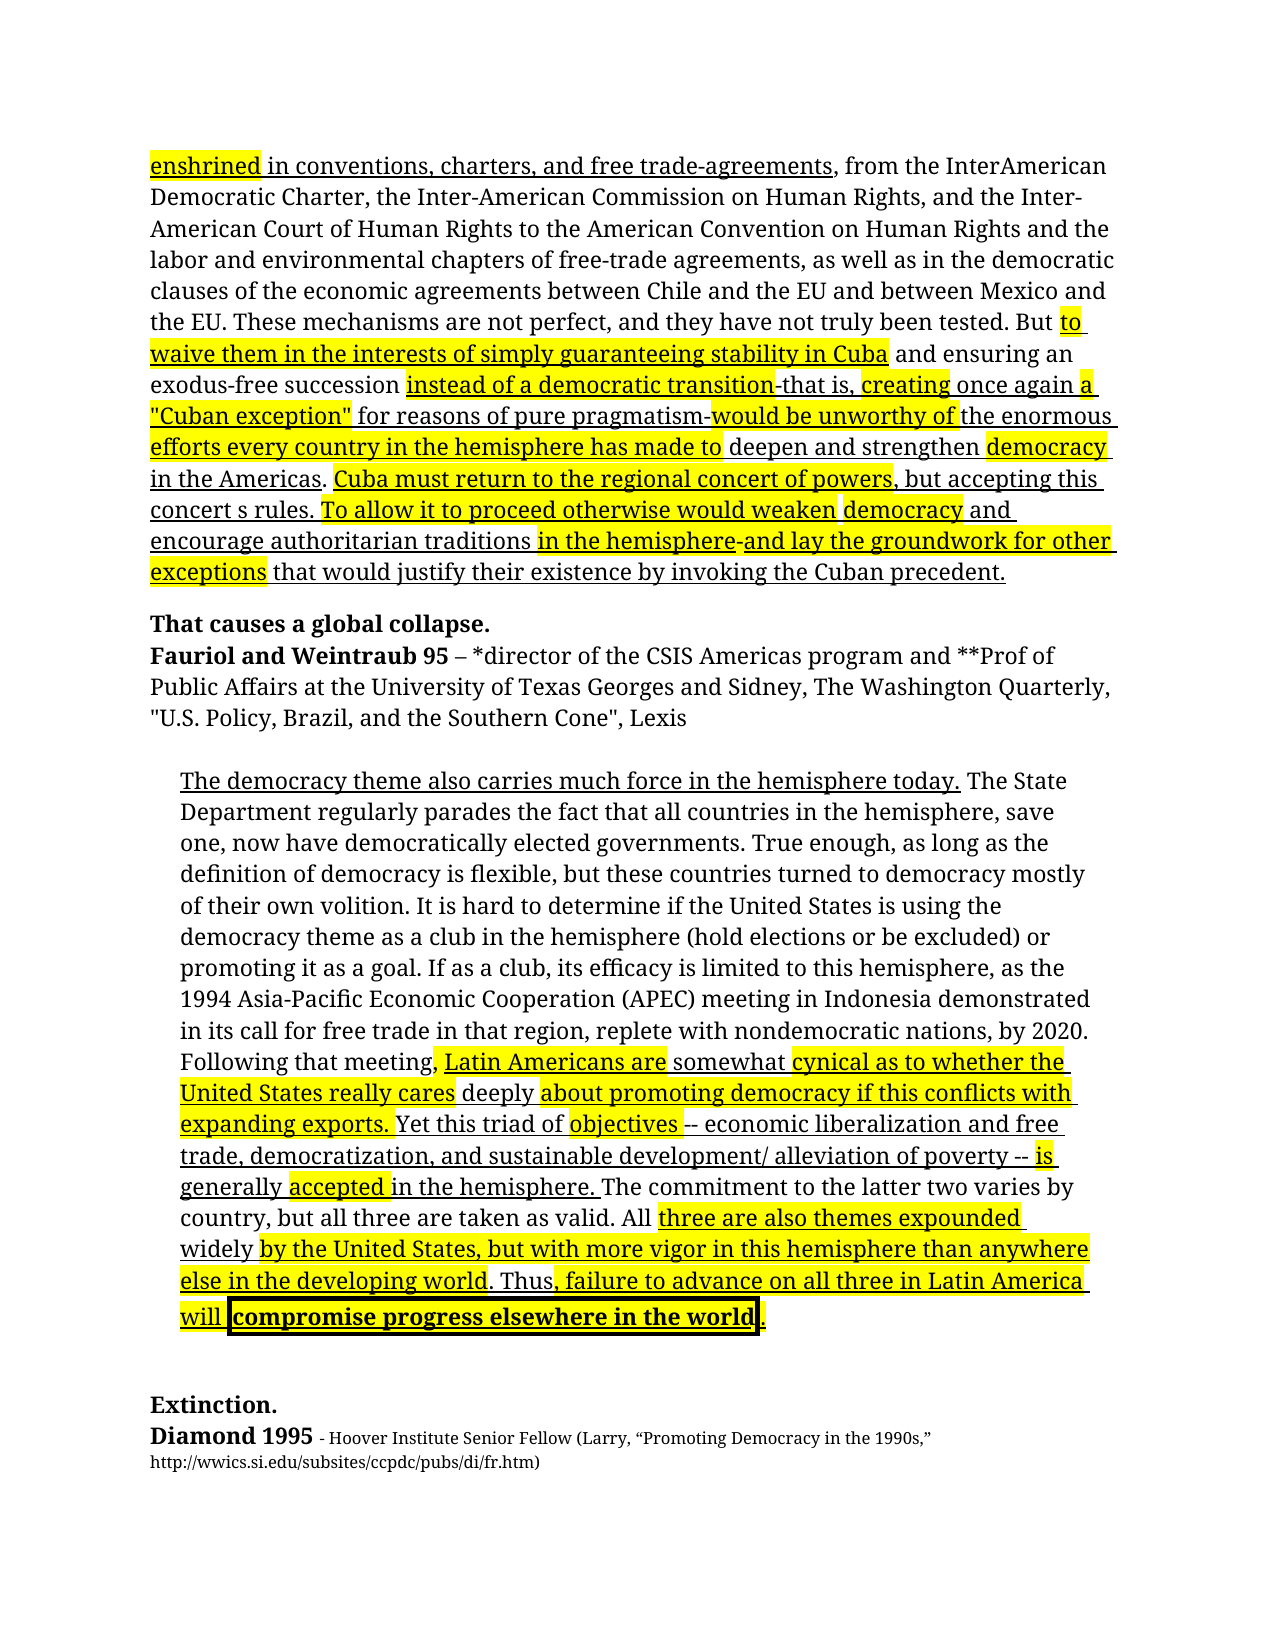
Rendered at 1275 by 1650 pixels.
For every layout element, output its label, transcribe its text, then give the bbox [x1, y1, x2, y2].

text Diamond 1995 - Hoover Institute Senior Fellow (Larry, “Promoting Democracy in the 1990s,” http://wwics.si.edu/subsites/ccpdc/pubs/di/fr.htm) [150, 1420, 1125, 1474]
text Extinction. [150, 1388, 1125, 1420]
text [150, 150, 1125, 587]
text That causes a global collapse. [150, 608, 1125, 639]
text The democracy theme also carries much force in the hemisphere today. The State Department regularly parades the fact that all countries in the hemisphere, save one, now have democratically elected governments. True enough, as long as the definition of democracy is flexible, but these countries turned to democracy mostly of their own volition. It is hard to determine if the United States is using the democracy theme as a club in the hemisphere (hold elections or be excluded) or promoting it as a goal. If as a club, its efficacy is limited to this hemisphere, as the 1994 Asia-Pacific Economic Cooperation (APEC) meeting in Indonesia demonstrated in its call for free trade in that region, replete with nondemocratic nations, by 2020. Following that meeting, Latin Americans are somewhat cynical as to whether the United States really cares deeply about promoting democracy if this conflicts with expanding exports. Yet this triad of objectives -- economic liberalization and free trade, democratization, and sustainable development/ alleviation of poverty -- is generally accepted in the hemisphere. The commitment to the latter two varies by country, but all three are taken as valid. All three are also themes expounded widely by the United States, but with more vigor in this hemisphere than anywhere else in the developing world. Thus, failure to advance on all three in Latin America will compromise progress elsewhere in the world. [180, 764, 1095, 1336]
text Fauriol and Weintraub 95 – *director of the CSIS Americas program and **Prof of Public Affairs at the University of Texas Georges and Sidney, The Washington Quarterly, "U.S. Policy, Brazil, and the Southern Cone", Lexis [150, 639, 1125, 733]
